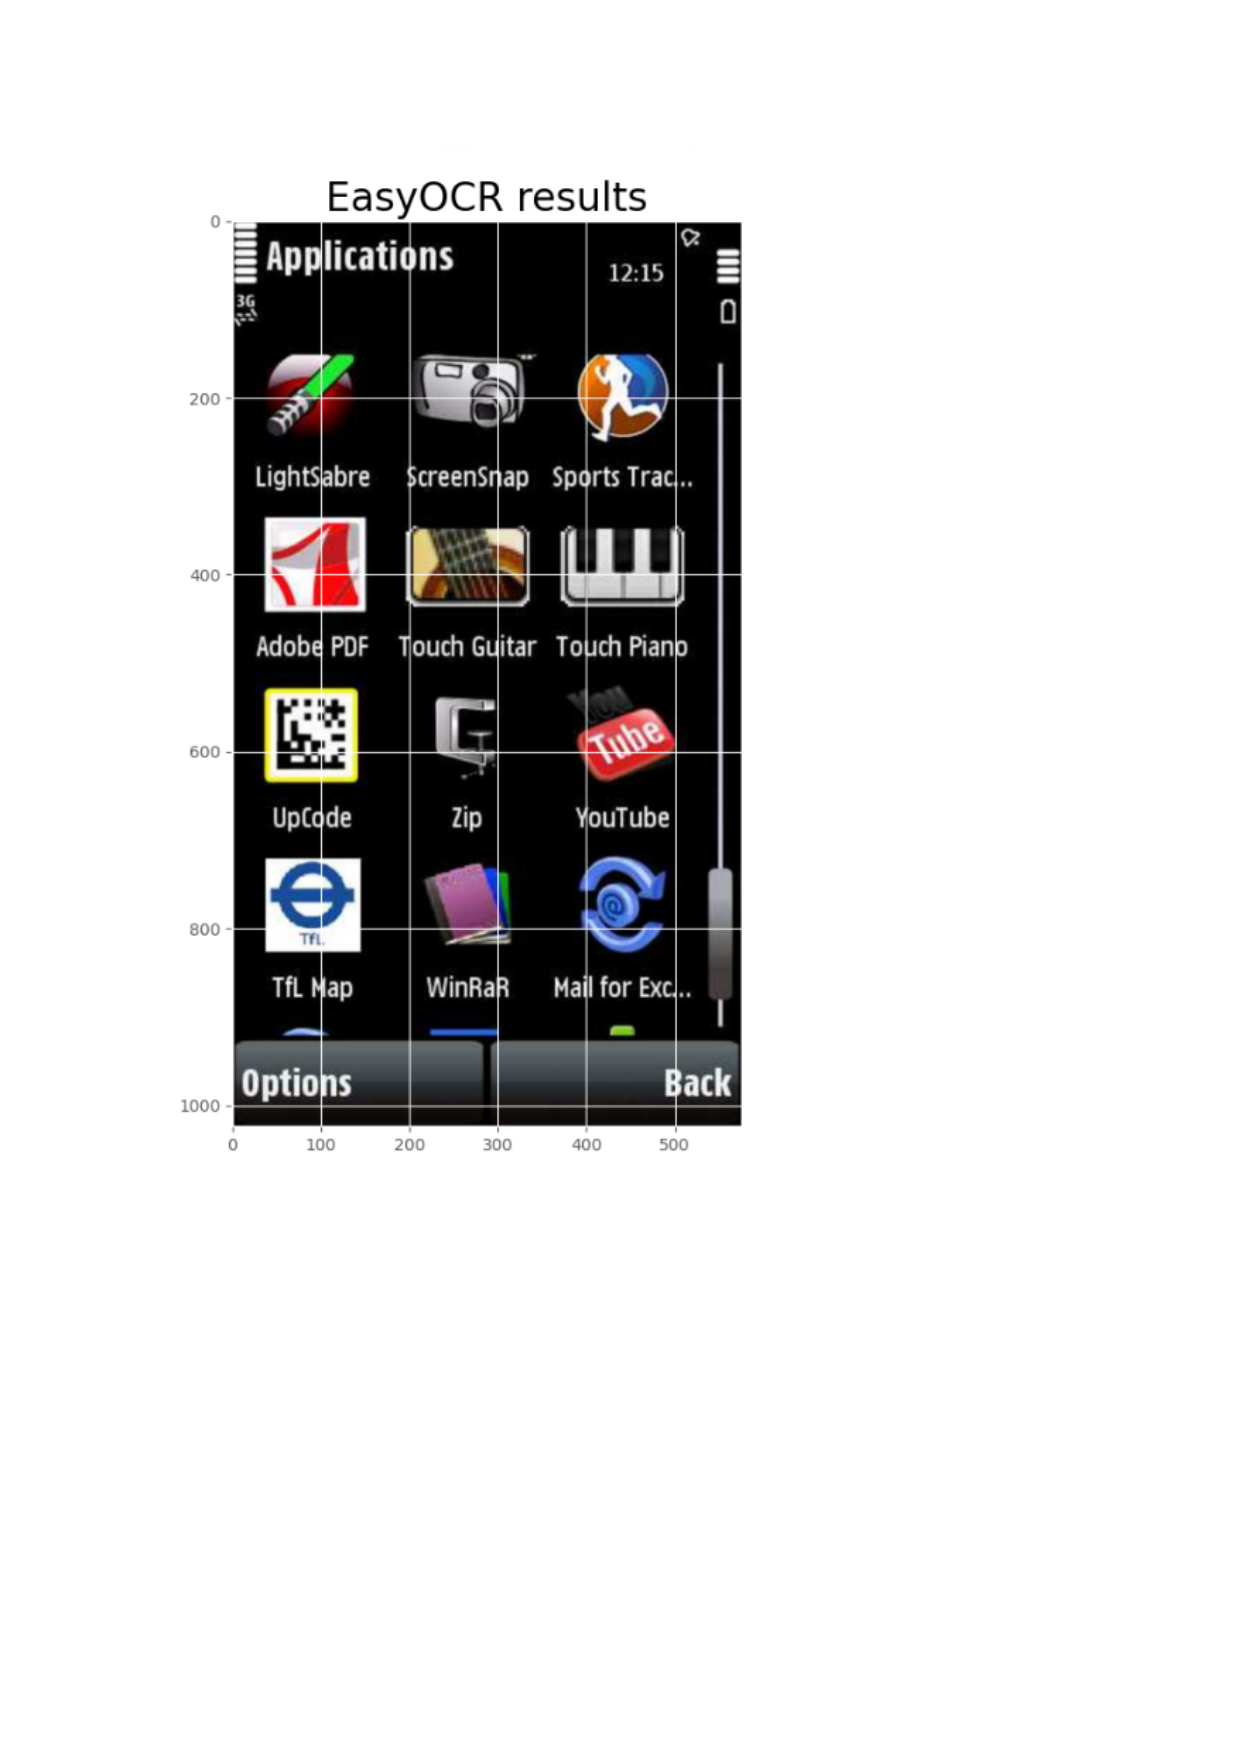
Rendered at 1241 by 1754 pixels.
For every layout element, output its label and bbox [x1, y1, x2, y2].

picture [150, 150, 830, 1166]
